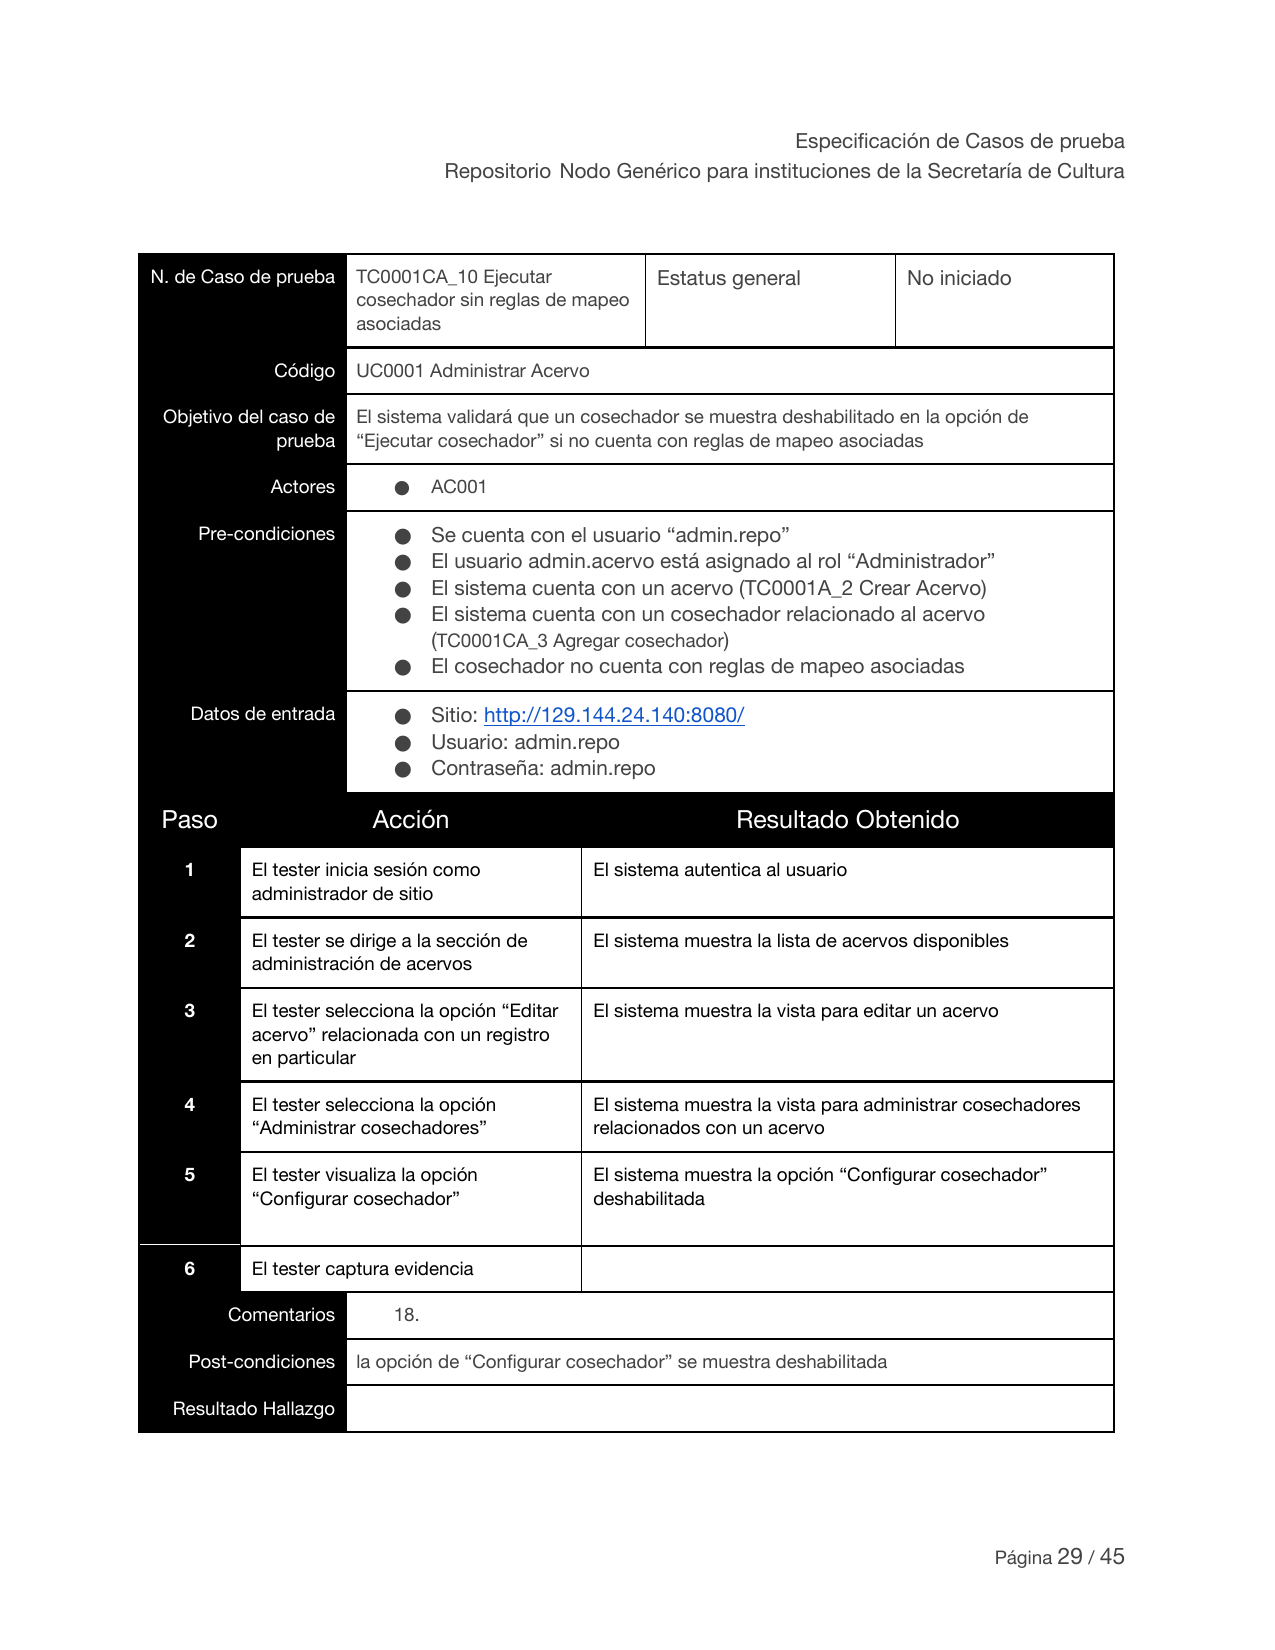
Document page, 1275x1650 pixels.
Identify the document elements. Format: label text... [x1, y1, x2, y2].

table_header N. de Caso de prueba [140, 255, 345, 346]
table_cell El tester se dirige a la sección de administración de acervos [241, 919, 581, 987]
table_cell Se cuenta con el usuario “admin.repo” El usuario admin.acervo está asignado al rol “Administrador” El sistema cuenta con un acervo (TC0001A_2 Crear Acervo) El sistema cuenta con un cosechador relacionado al acervo (TC0001CA_3 Agregar cosechador) El cosechador no cuenta con reglas de mapeo asociadas [347, 512, 1113, 690]
table_cell El tester visualiza la opción “Configurar cosechador” [241, 1153, 581, 1244]
table_cell El sistema muestra la lista de acervos disponibles [582, 919, 1113, 987]
table_cell 1 [140, 848, 240, 916]
table_cell Sitio: http://129.144.24.140:8080/ Usuario: admin.repo Contraseña: admin.repo [347, 692, 1113, 792]
table_cell la opción de “Configurar cosechador” se muestra deshabilitada [347, 1340, 1113, 1384]
table_cell 2 [140, 919, 240, 987]
table_cell Actores [140, 465, 345, 510]
table_cell El tester inicia sesión como administrador de sitio [241, 848, 581, 916]
table_cell UC0001 Administrar Acervo [347, 349, 1113, 393]
table_cell Resultado Hallazgo [140, 1386, 345, 1431]
table_cell Código [140, 349, 345, 393]
table_cell Paso [140, 794, 240, 846]
table_cell 6 [140, 1247, 240, 1291]
table_cell Datos de entrada [140, 692, 345, 792]
table_cell AC001 [347, 465, 1113, 510]
table_cell Objetivo del caso de prueba [140, 395, 345, 463]
table_cell Comentarios [140, 1293, 345, 1338]
table_header Estatus general [646, 255, 895, 346]
table_cell Acción [241, 794, 581, 846]
table_header No iniciado [896, 255, 1113, 346]
table_cell Pre-condiciones [140, 512, 345, 690]
table_cell El sistema muestra la vista para editar un acervo [582, 989, 1113, 1080]
table_cell Post-condiciones [140, 1340, 345, 1384]
table_header TC0001CA_10 Ejecutar cosechador sin reglas de mapeo asociadas [347, 255, 645, 346]
table_cell 4 [140, 1083, 240, 1151]
table_cell [347, 1386, 1113, 1431]
table_cell El sistema muestra la vista para administrar cosechadores relacionados con un acervo [582, 1083, 1113, 1151]
table_cell El sistema muestra la opción “Configurar cosechador” deshabilitada [582, 1153, 1113, 1244]
table_cell 5 [140, 1153, 240, 1244]
table_cell 3 [140, 989, 240, 1080]
table_cell El tester selecciona la opción “Editar acervo” relacionada con un registro en particular [241, 989, 581, 1080]
table_cell El sistema autentica al usuario [582, 848, 1113, 916]
table_cell Resultado Obtenido [582, 794, 1113, 846]
table_cell [347, 1293, 1113, 1338]
table_cell El sistema validará que un cosechador se muestra deshabilitado en la opción de “Ejecutar cosechador” si no cuenta con reglas de mapeo asociadas [347, 395, 1113, 463]
table_cell El tester captura evidencia [241, 1247, 581, 1291]
table_cell [582, 1247, 1113, 1291]
table_cell El tester selecciona la opción “Administrar cosechadores” [241, 1083, 581, 1151]
